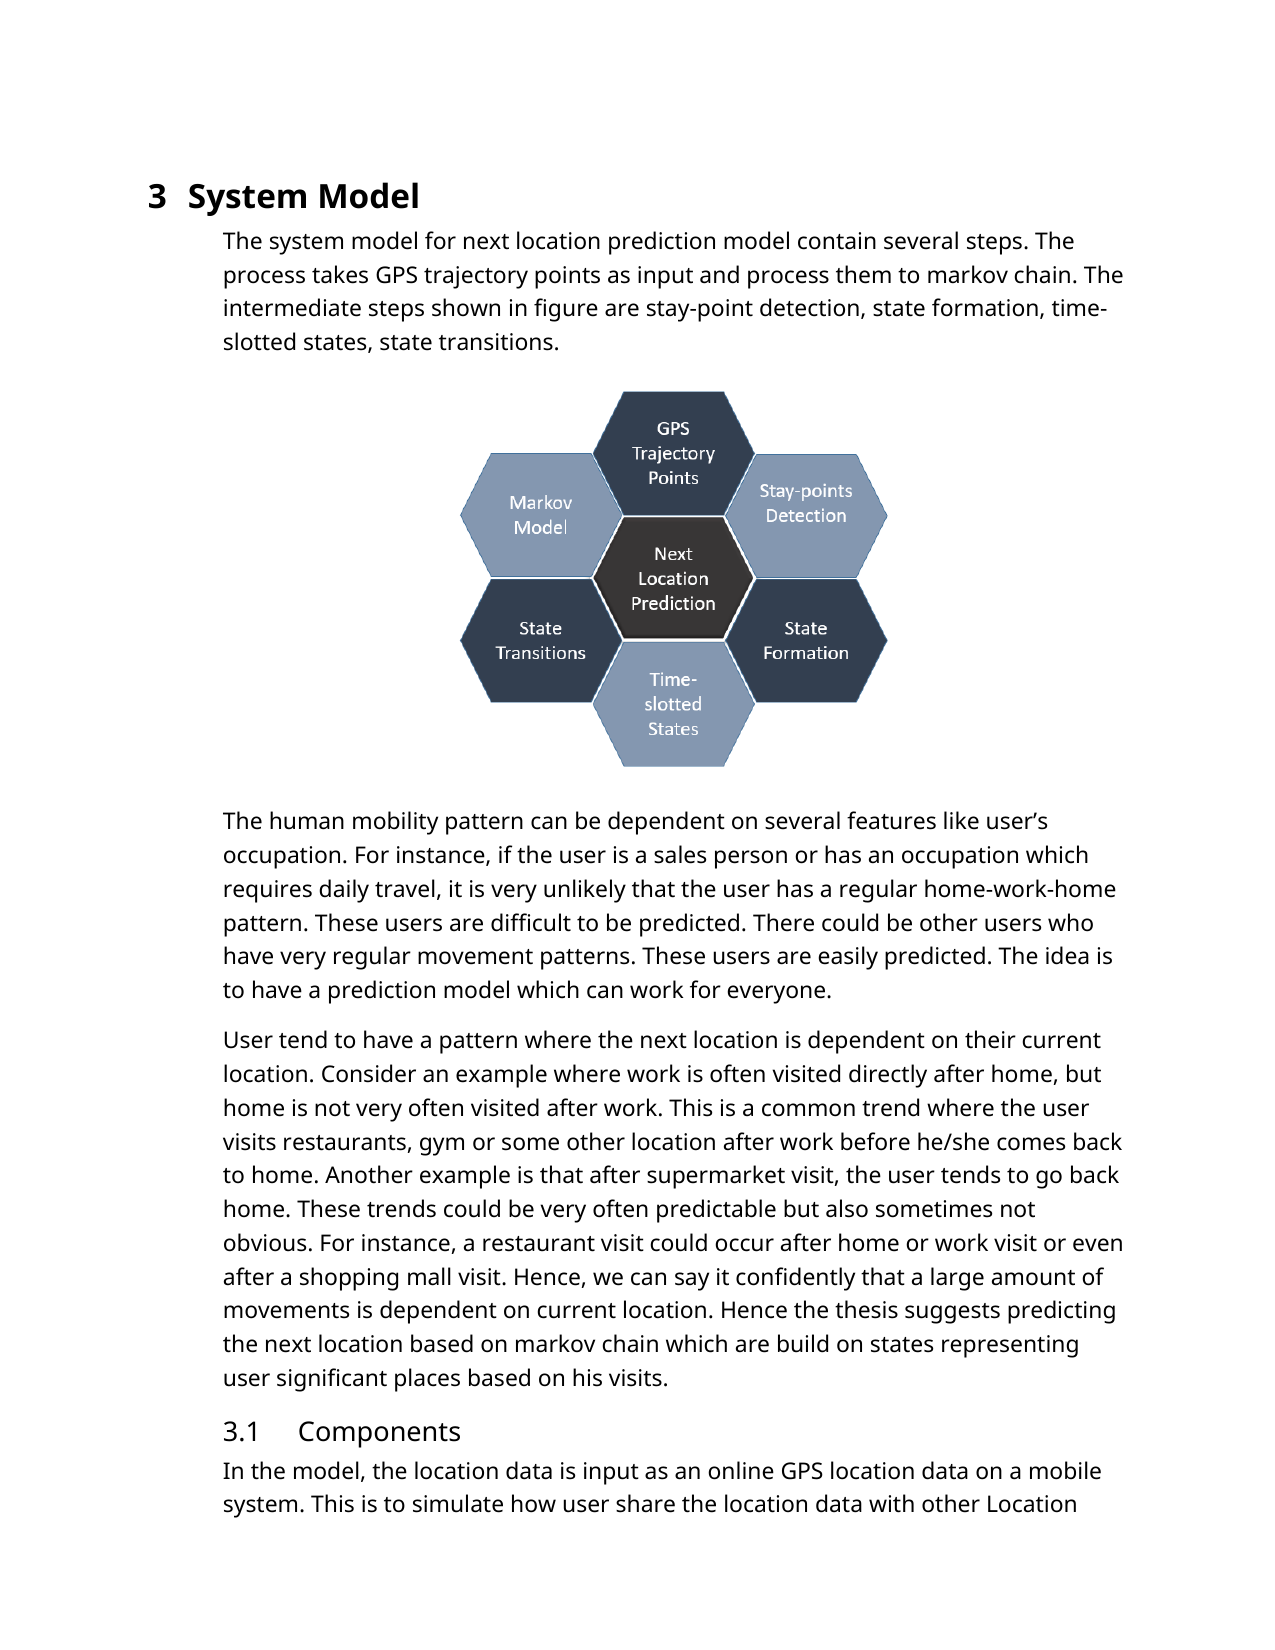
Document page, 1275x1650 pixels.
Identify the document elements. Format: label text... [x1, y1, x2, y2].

picture [443, 376, 907, 786]
text User tend to have a pattern where the next location is dependent on their current location. Consider an example where work is often visited directly after home, but home is not very often visited after work. This is a common trend where the user visits restaurants, gym or some other location after work before he/she comes back to home. Another example is that after supermarket visit, the user tends to go back home. These trends could be very often predictable but also sometimes not obvious. For instance, a restaurant visit could occur after home or work visit or even after a shopping mall visit. Hence, we can say it confidently that a large amount of movements is dependent on current location. Hence the thesis suggests predicting the next location based on markov chain which are build on states representing user significant places based on his visits. [223, 1024, 1127, 1393]
text The system model for next location prediction model contain several steps. The process takes GPS trajectory points as input and process them to markov chain. The intermediate steps shown in figure are stay-point detection, state formation, time-slotted states, state transitions. [223, 225, 1127, 357]
subtitle Components [223, 1412, 1127, 1449]
text The human mobility pattern can be dependent on several features like user’s occupation. For instance, if the user is a sales person or has an occupation which requires daily travel, it is very unlikely that the user has a regular home-work-home pattern. These users are difficult to be predicted. There could be other users who have very regular movement patterns. These users are easily predicted. The idea is to have a prediction model which can work for everyone. [223, 805, 1127, 1005]
subtitle System Model [148, 173, 1127, 218]
